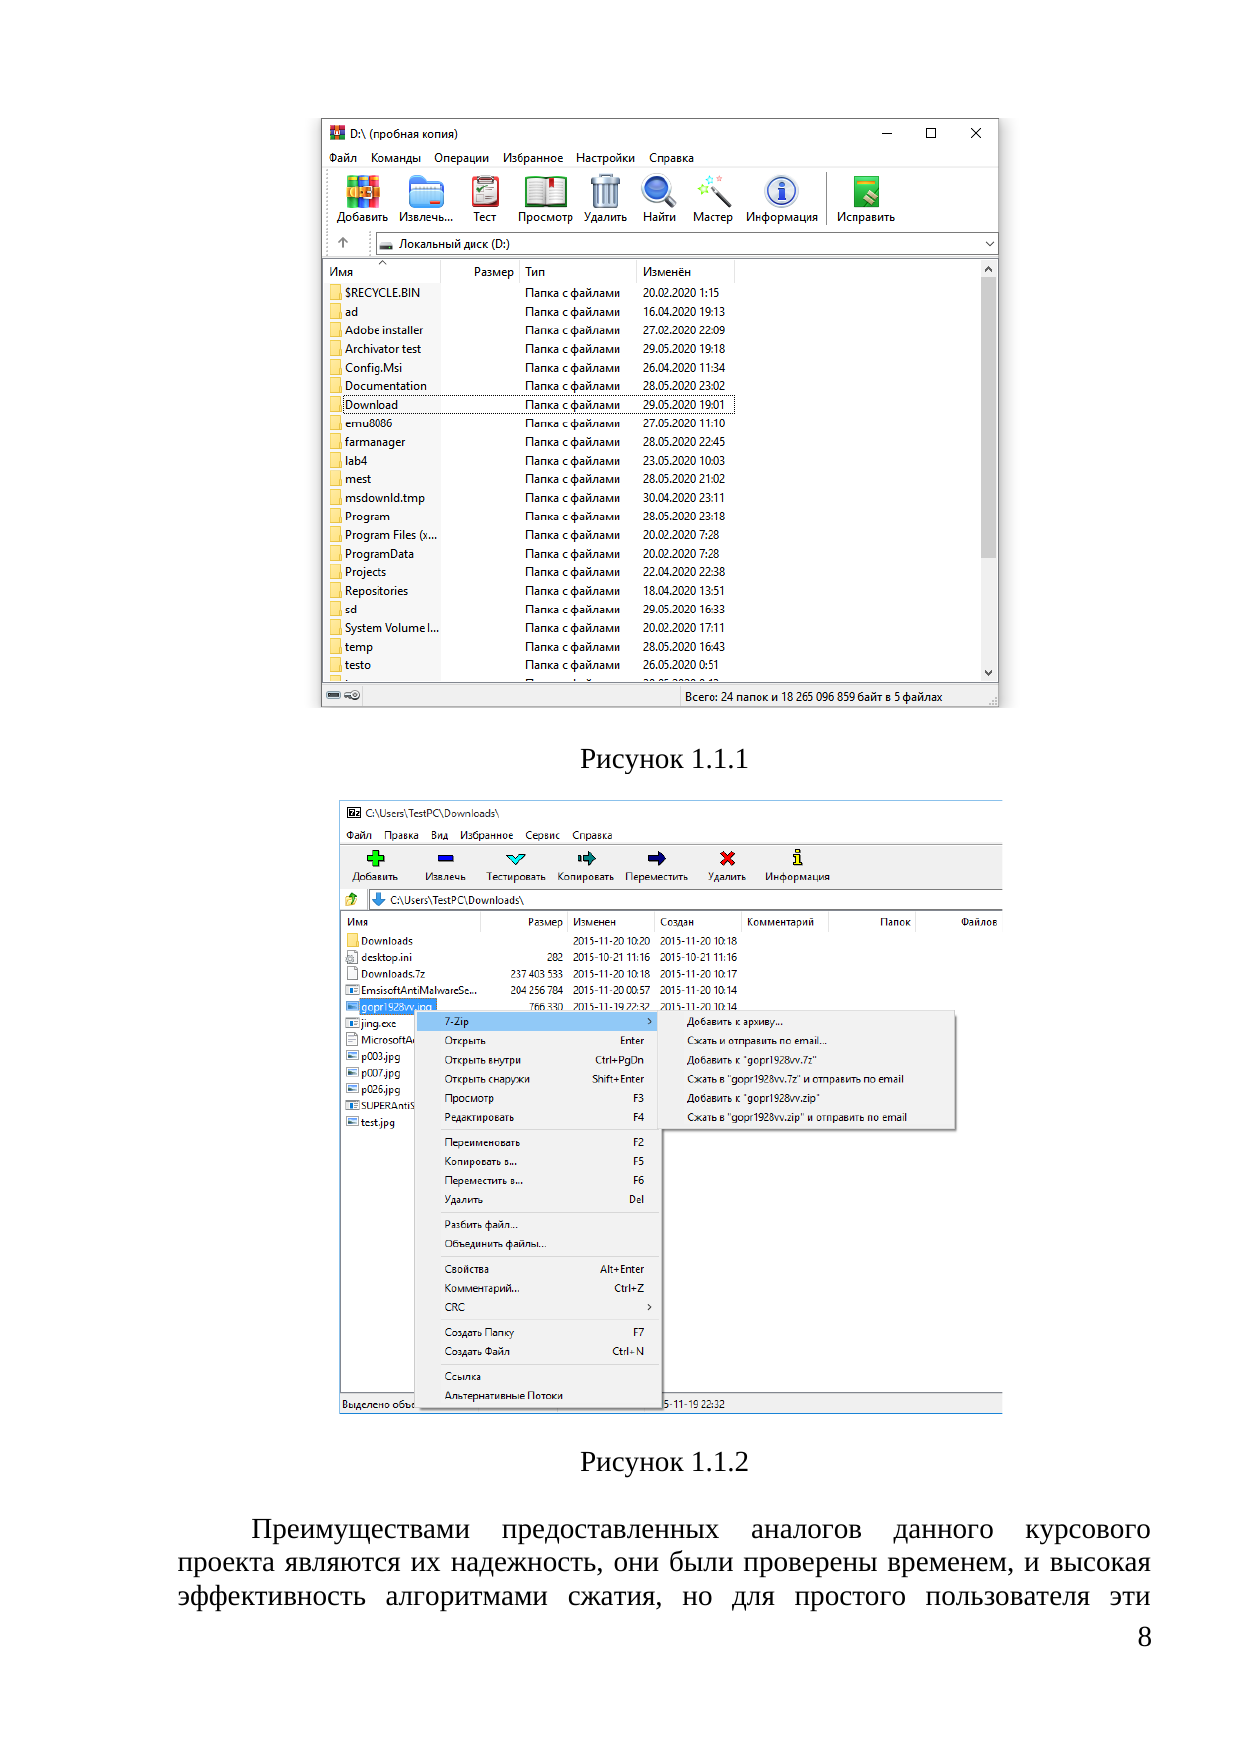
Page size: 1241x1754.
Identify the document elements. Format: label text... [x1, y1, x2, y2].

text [177, 1511, 1152, 1612]
picture [326, 774, 1003, 1444]
picture [283, 118, 1046, 708]
text Рисунок 1.1.1 [177, 741, 1152, 774]
text Рисунок 1.1.2 [177, 1444, 1152, 1477]
